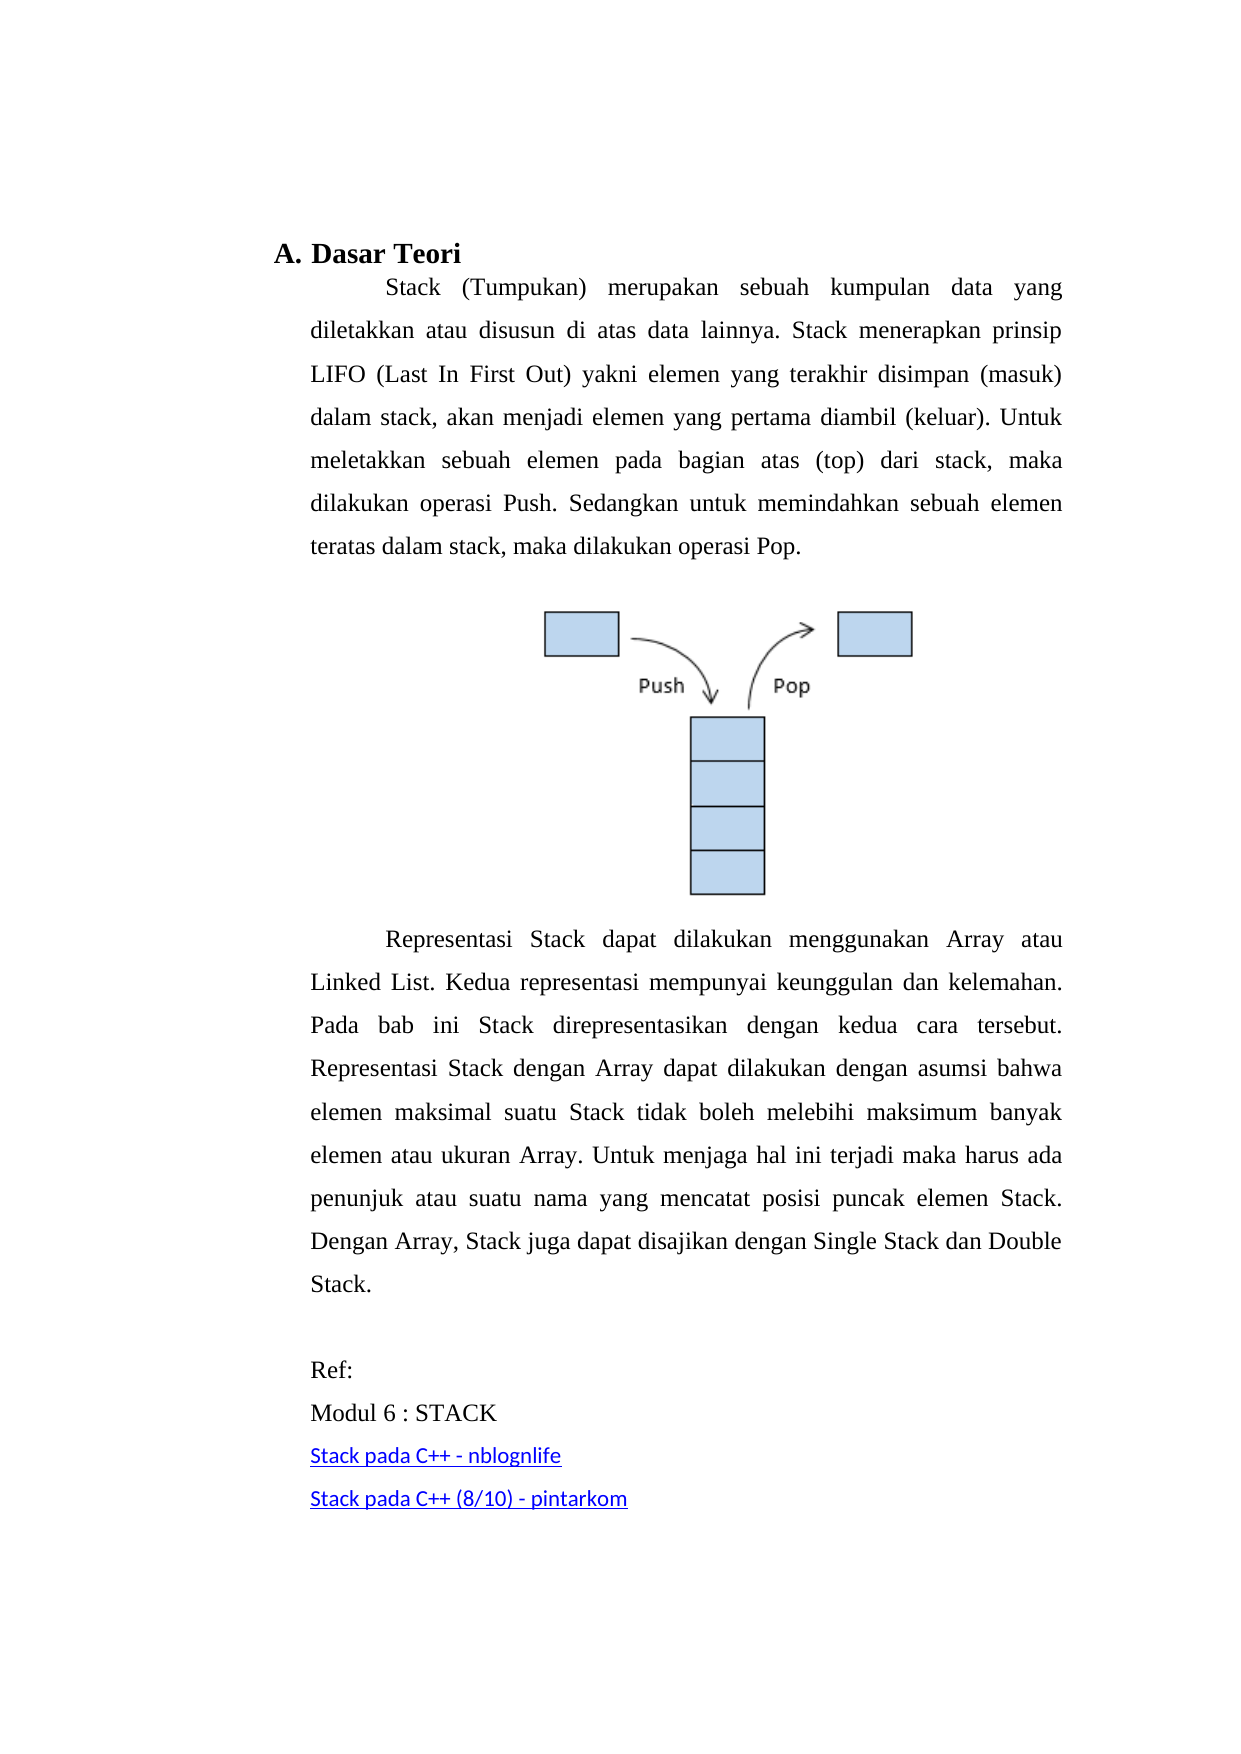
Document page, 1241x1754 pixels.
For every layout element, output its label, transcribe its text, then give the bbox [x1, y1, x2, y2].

picture [521, 574, 927, 911]
subtitle Dasar Teori [274, 236, 1063, 270]
text Stack pada C++ (8/10) - pintarkom [310, 1484, 1063, 1512]
text Representasi Stack dapat dilakukan menggunakan Array atau Linked List. Kedua representasi mempunyai keunggulan dan kelemahan. Pada bab ini Stack direpresentasikan dengan kedua cara tersebut. Representasi Stack dengan Array dapat dilakukan dengan asumsi bahwa elemen maksimal suatu Stack tidak boleh melebihi maksimum banyak elemen atau ukuran Array. Untuk menjaga hal ini terjadi maka harus ada penunjuk atau suatu nama yang mencatat posisi puncak elemen Stack. Dengan Array, Stack juga dapat disajikan dengan Single Stack dan Double Stack. [310, 924, 1063, 1298]
text Ref: [310, 1355, 1063, 1384]
text Stack pada C++ - nblognlife [310, 1442, 1063, 1470]
text Stack (Tumpukan) merupakan sebuah kumpulan data yang diletakkan atau disusun di atas data lainnya. Stack menerapkan prinsip LIFO (Last In First Out) yakni elemen yang terakhir disimpan (masuk) dalam stack, akan menjadi elemen yang pertama diambil (keluar). Untuk meletakkan sebuah elemen pada bagian atas (top) dari stack, maka dilakukan operasi Push. Sedangkan untuk memindahkan sebuah elemen teratas dalam stack, maka dilakukan operasi Pop. [310, 272, 1063, 560]
text Modul 6 : STACK [310, 1398, 1063, 1427]
